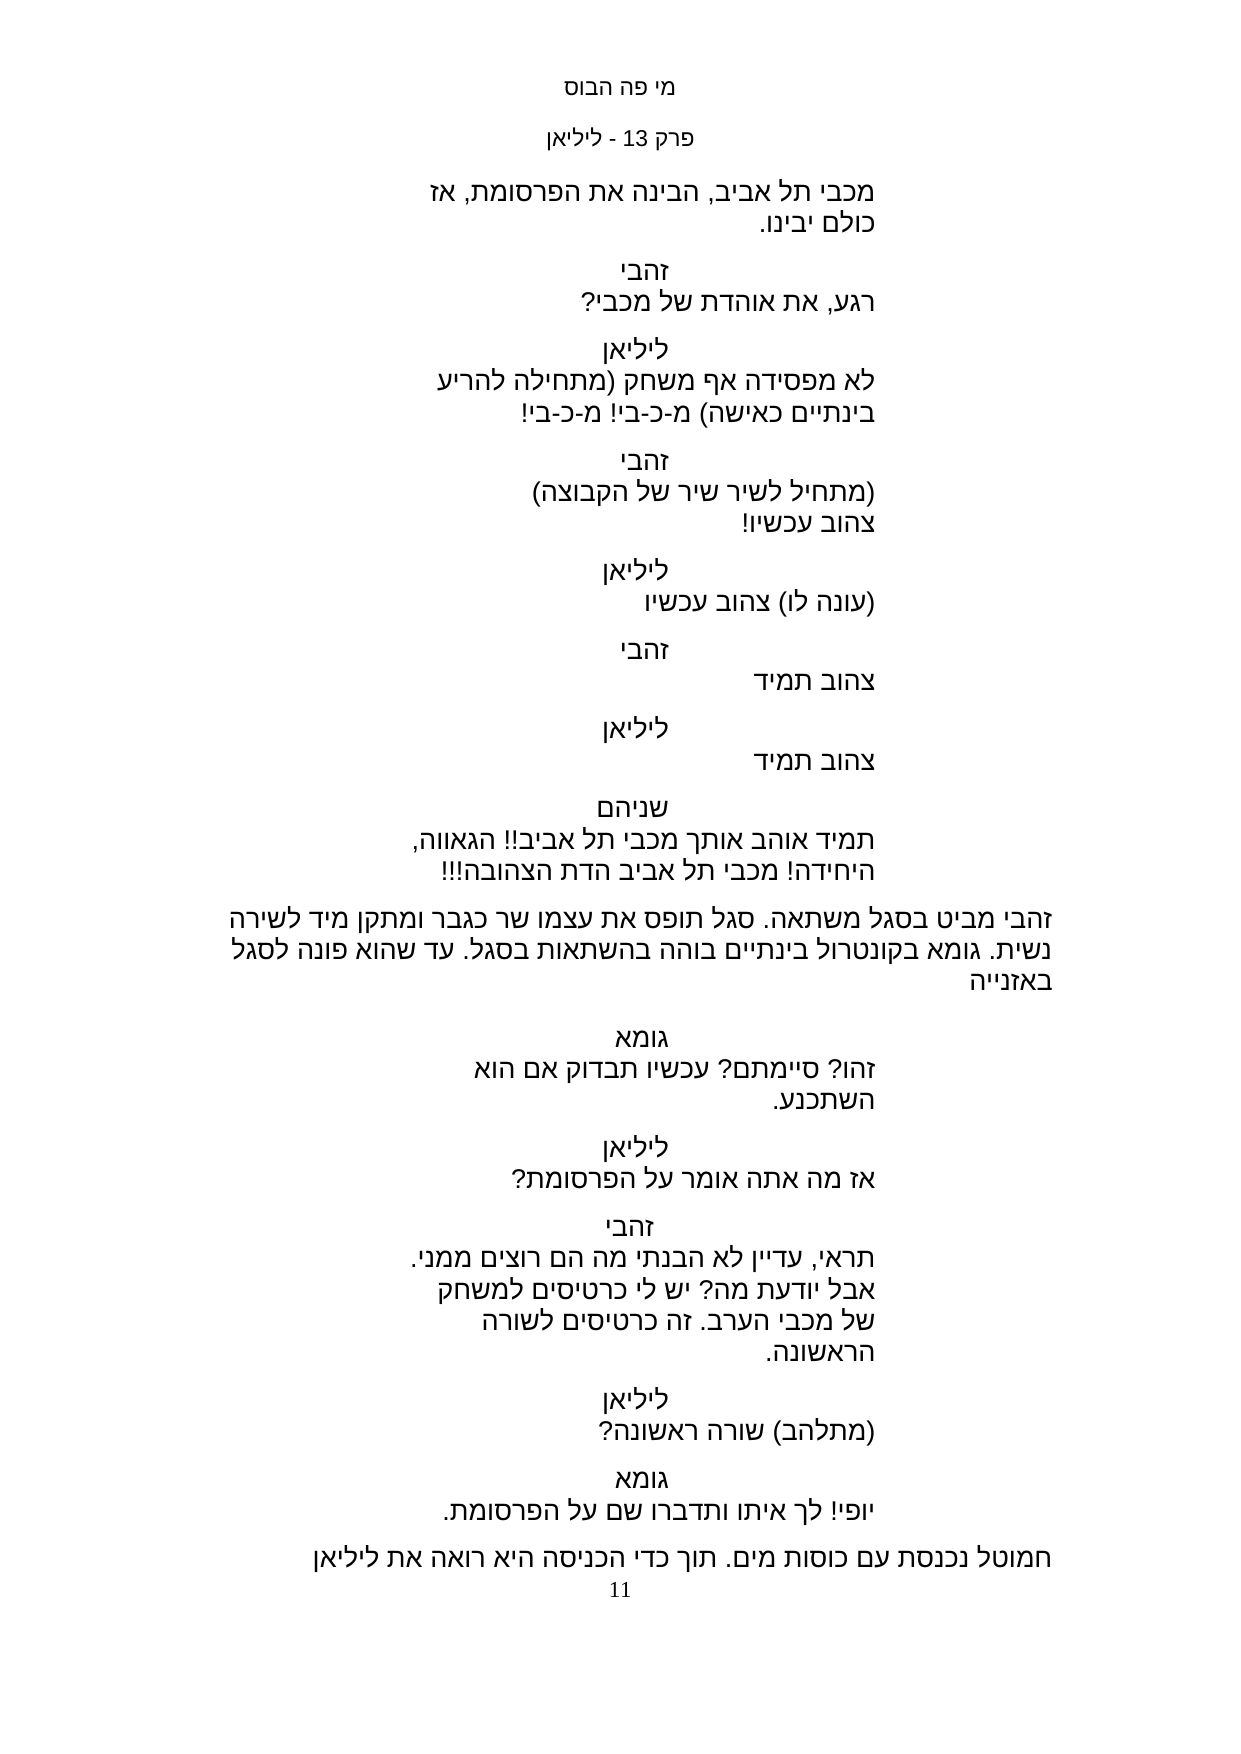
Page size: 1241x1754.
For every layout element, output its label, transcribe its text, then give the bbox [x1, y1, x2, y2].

text זהבי מביט בסגל משתאה. סגל תופס את עצמו שר כגבר ומתקן מיד לשירה נשית. גומא בקונטרול בינתיים בוהה בהשתאות בסגל. עד שהוא פונה לסגל באזנייה [187, 903, 1053, 997]
text גומא [412, 1022, 669, 1053]
text חמוטל נכנסת עם כוסות מים. תוך כדי הכניסה היא רואה את ליליאן [187, 1542, 1053, 1574]
text ליליאן [412, 555, 669, 586]
text צהוב תמיד [406, 665, 876, 697]
text זהו? סיימתם? עכשיו תבדוק אם הוא השתכנע. [406, 1053, 876, 1115]
text שניהם [412, 792, 669, 824]
text ליליאן [412, 1384, 669, 1415]
text יופי! לך איתו ותדברו שם על הפרסומת. [406, 1494, 876, 1526]
text זהבי [412, 1211, 669, 1242]
text (מתלהב) שורה ראשונה? [406, 1415, 876, 1447]
text אז מה אתה אומר על הפרסומת? [406, 1163, 876, 1194]
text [406, 176, 876, 238]
text זהבי [412, 634, 669, 665]
text ליליאן [412, 334, 669, 365]
text תראי, עדיין לא הבנתי מה הם רוצים ממני. אבל יודעת מה? יש לי כרטיסים למשחק של מכבי הערב. זה כרטיסים לשורה הראשונה. [406, 1242, 876, 1367]
text רגע, את אוהדת של מכבי? [406, 286, 876, 317]
text לא מפסידה אף משחק (מתחילה להריע בינתיים כאישה) מ-כ-בי! מ-כ-בי! [406, 365, 876, 428]
text תמיד אוהב אותך מכבי תל אביב!! הגאווה, היחידה! מכבי תל אביב הדת הצהובה!!! [406, 824, 876, 886]
text גומא [412, 1463, 669, 1494]
text (עונה לו) צהוב עכשיו [406, 586, 876, 617]
text זהבי [412, 255, 669, 286]
text צהוב עכשיו! [406, 507, 876, 538]
text ליליאן [412, 713, 669, 744]
text צהוב תמיד [406, 744, 876, 776]
text זהבי [412, 444, 669, 476]
text (מתחיל לשיר שיר של הקבוצה) [406, 476, 876, 507]
text ליליאן [412, 1132, 669, 1163]
